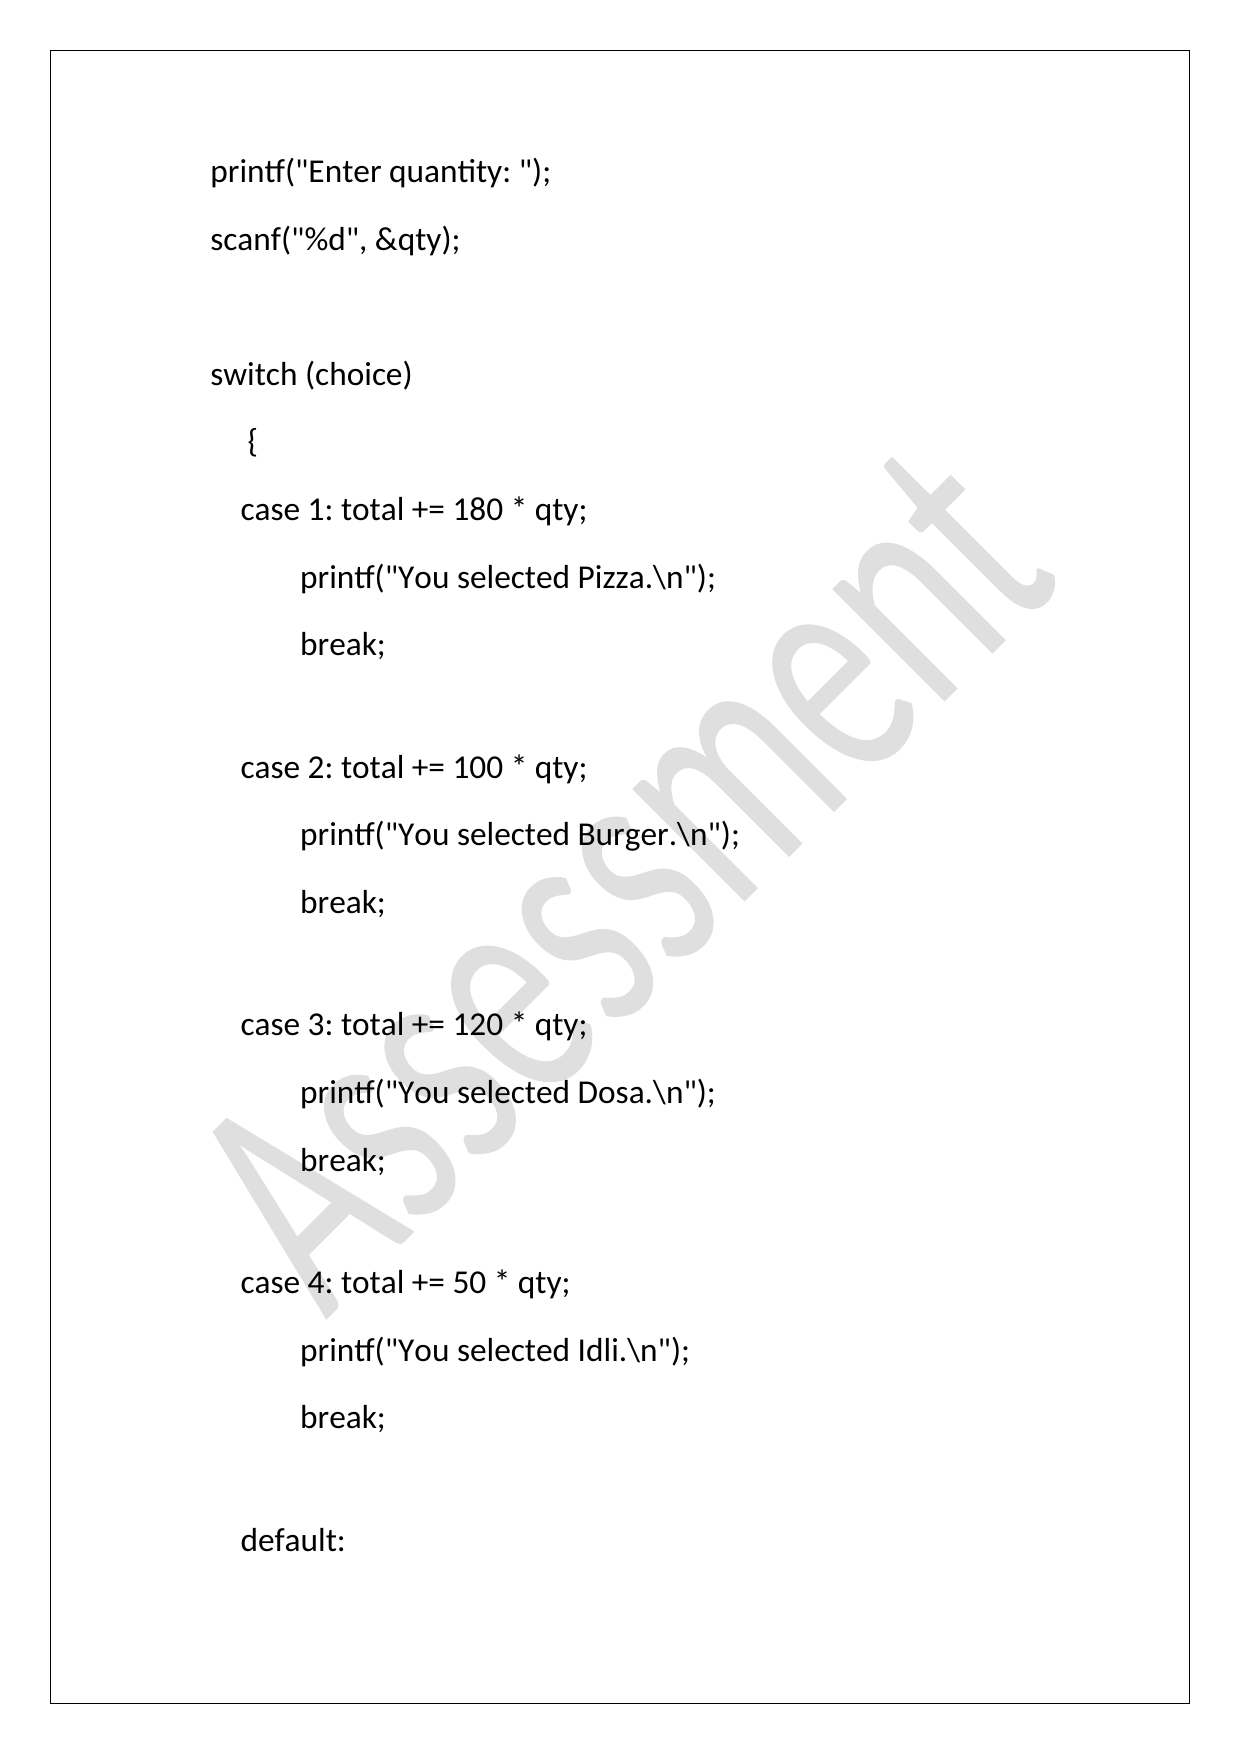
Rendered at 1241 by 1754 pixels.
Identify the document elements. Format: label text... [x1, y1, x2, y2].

text printf("You selected Burger.\n"); [150, 813, 1090, 854]
text break; [150, 623, 1090, 664]
text break; [150, 1396, 1090, 1437]
text printf("You selected Dosa.\n"); [150, 1071, 1090, 1112]
text case 4: total += 50 * qty; [150, 1261, 1090, 1302]
text { [150, 420, 1090, 461]
text case 3: total += 120 * qty; [150, 1003, 1090, 1044]
text printf("You selected Idli.\n"); [150, 1329, 1090, 1369]
text break; [150, 881, 1090, 922]
text case 2: total += 100 * qty; [150, 746, 1090, 786]
text scanf("%d", &qty); [150, 218, 1090, 258]
text printf("Enter quantity: "); [150, 150, 1090, 191]
text break; [150, 1139, 1090, 1179]
text case 1: total += 180 * qty; [150, 488, 1090, 529]
text default: [150, 1519, 1090, 1559]
text switch (choice) [150, 353, 1090, 393]
text printf("You selected Pizza.\n"); [150, 556, 1090, 596]
